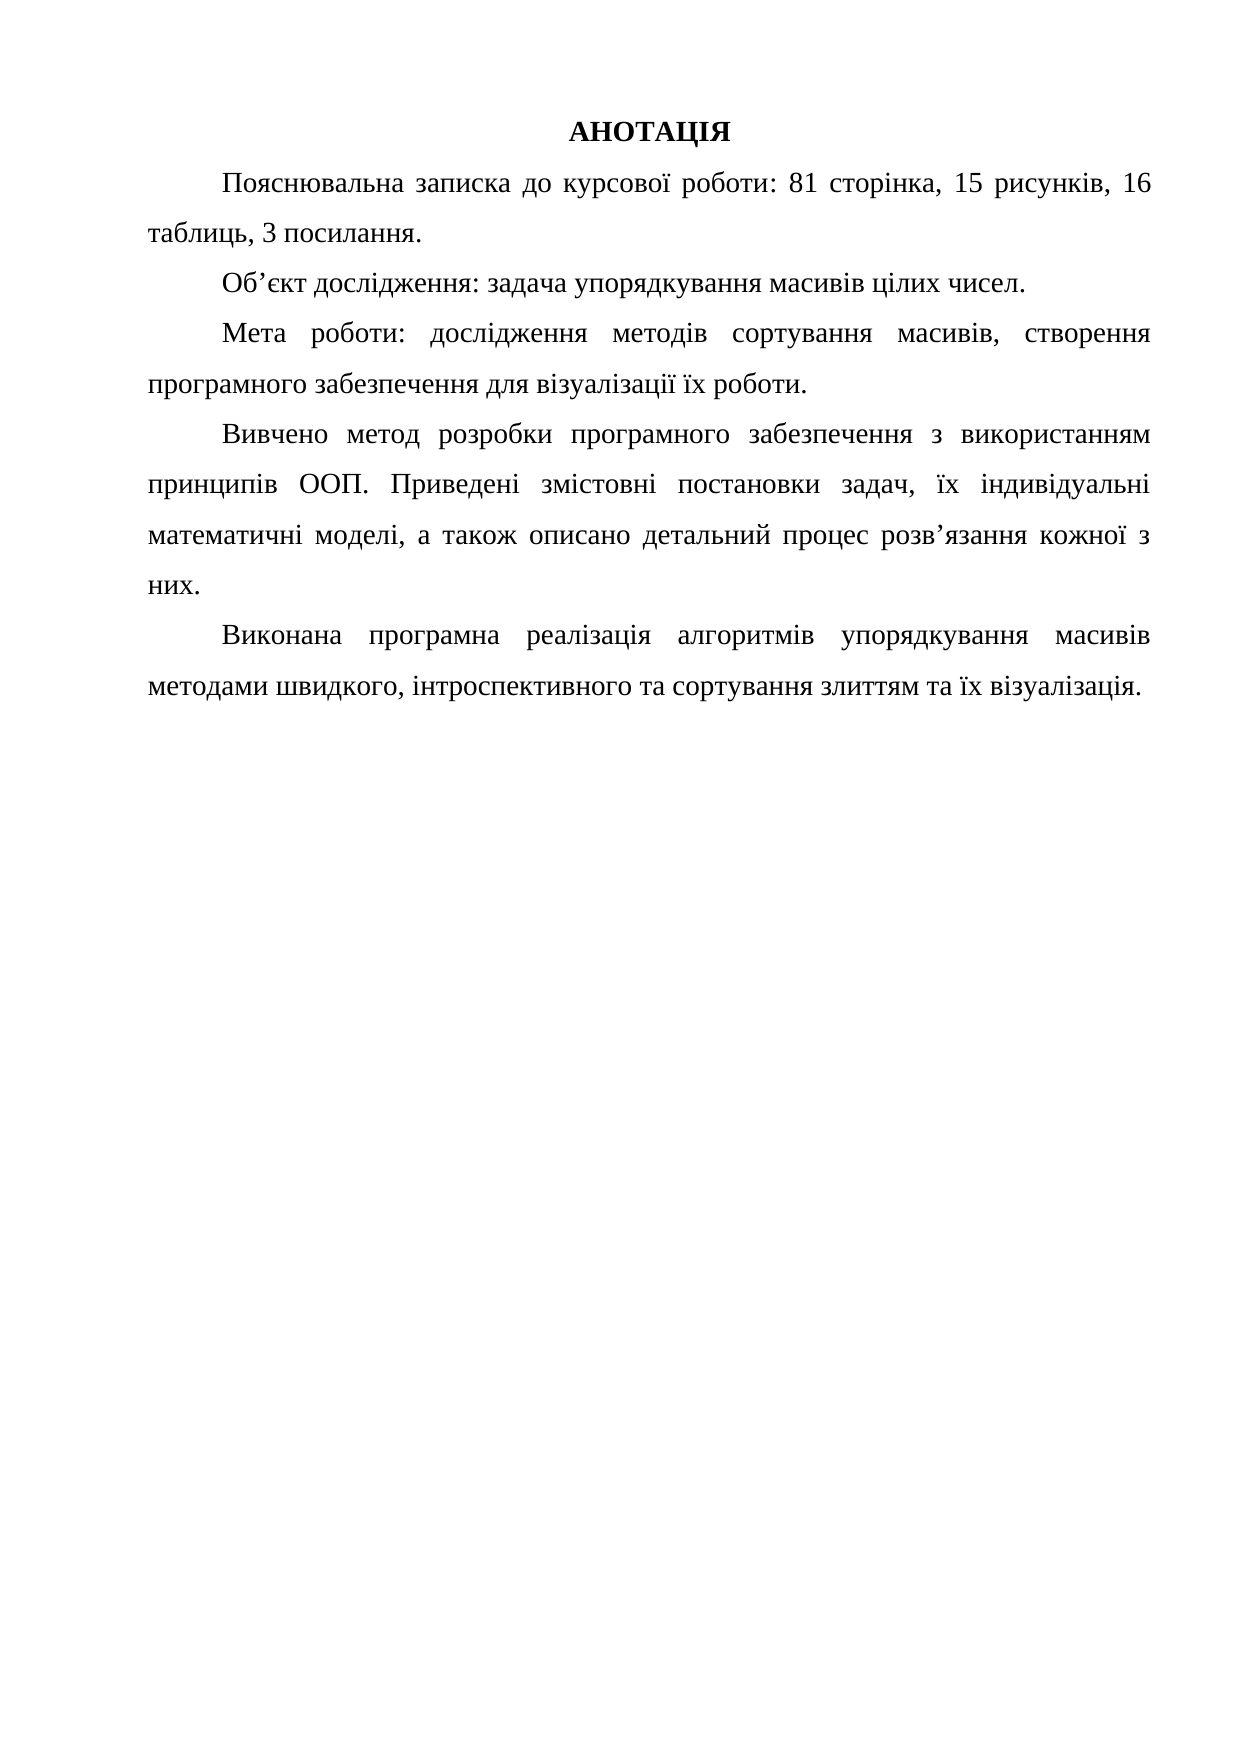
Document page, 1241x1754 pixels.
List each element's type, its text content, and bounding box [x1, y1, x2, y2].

text Об’єкт дослідження: задача упорядкування масивів цілих чисел. [148, 265, 1152, 299]
text Вивчено метод розробки програмного забезпечення з використанням принципів ООП. Приведені змістовні постановки задач, їх індивідуальні математичні моделі, а також описано детальний процес розв’язання кожної з них. [148, 416, 1152, 601]
text Пояснювальна записка до курсової роботи: 81 сторінка, 15 рисунків, 16 таблиць, 3 посилання. [148, 165, 1152, 248]
text Виконана програмна реалізація алгоритмів упорядкування масивів методами швидкого, інтроспективного та сортування злиттям та їх візуалізація. [148, 617, 1152, 701]
subtitle Анотація [148, 114, 1152, 147]
text Мета роботи: дослідження методів сортування масивів, створення програмного забезпечення для візуалізації їх роботи. [148, 316, 1152, 399]
